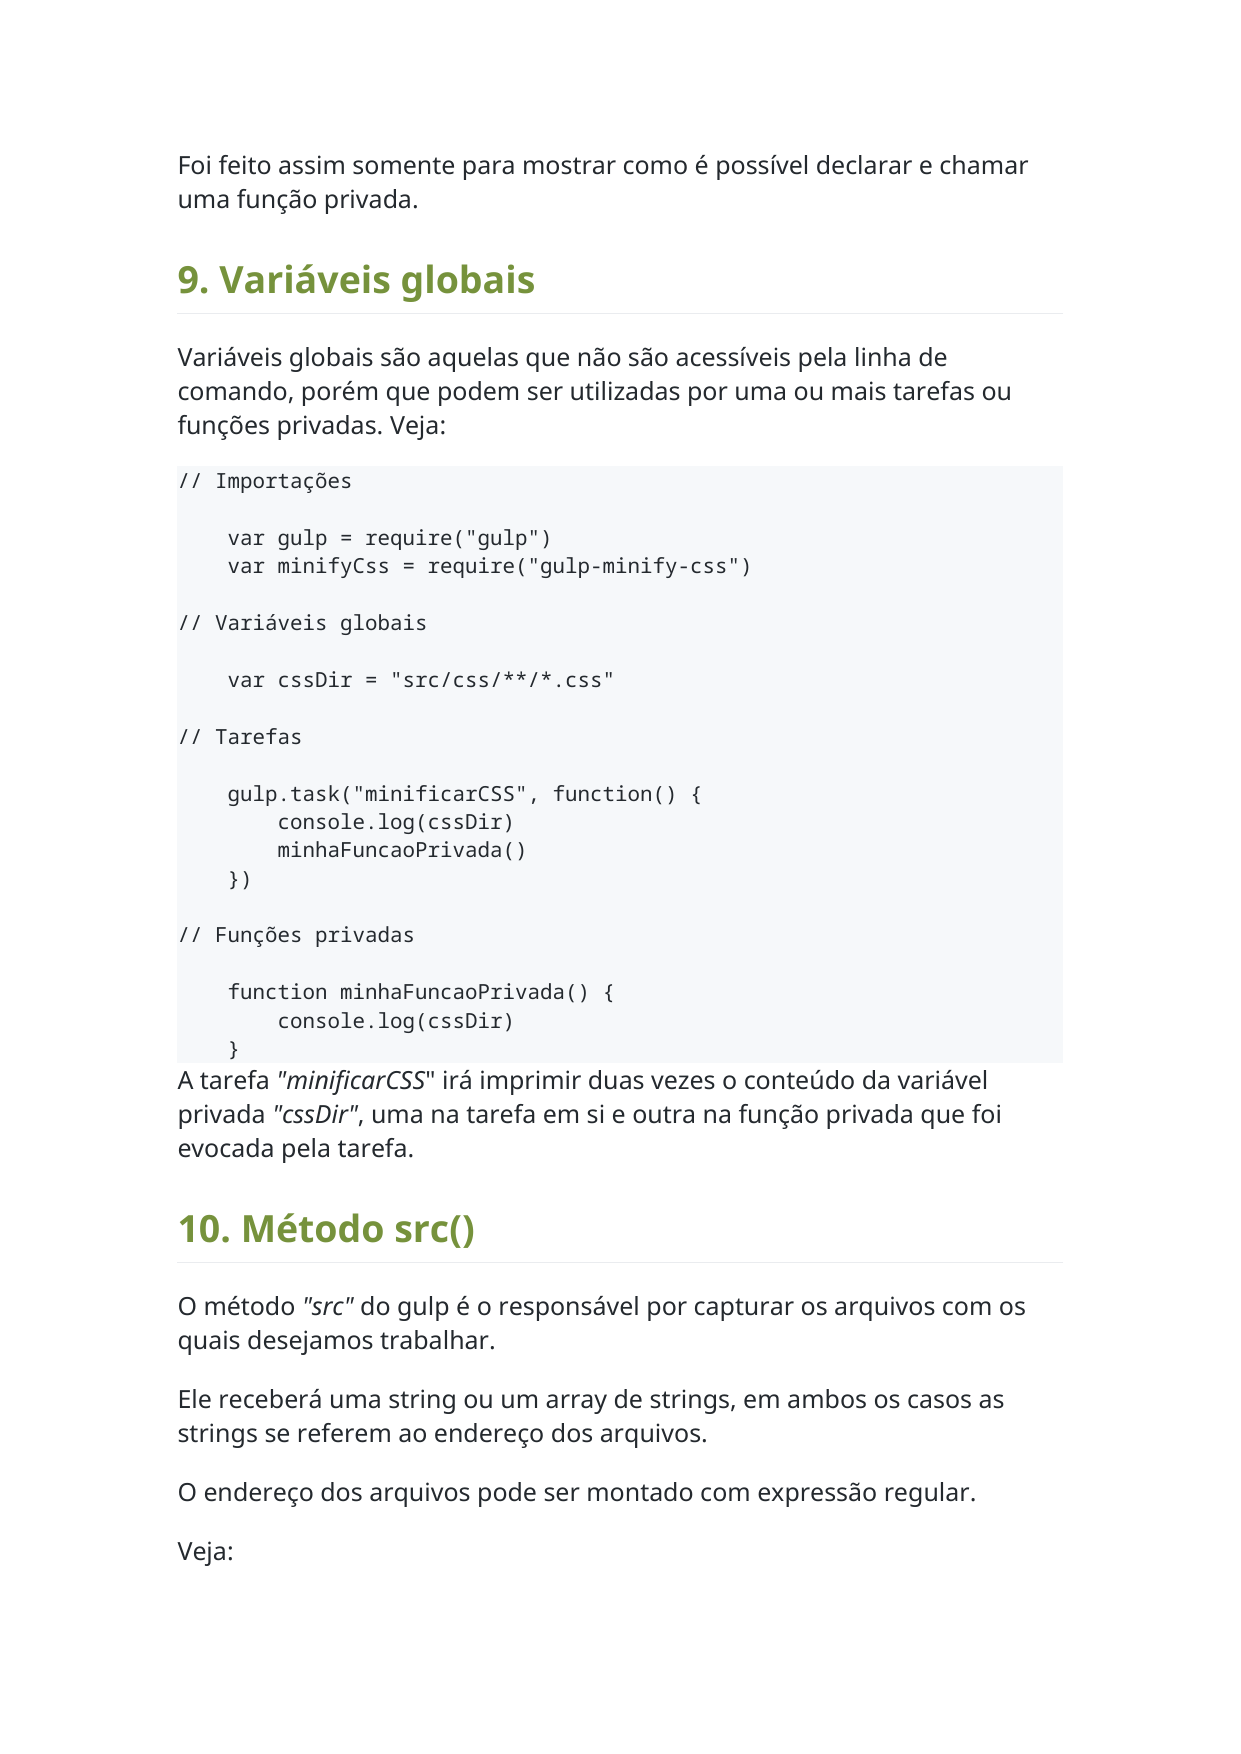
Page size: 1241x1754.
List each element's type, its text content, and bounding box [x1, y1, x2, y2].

text }) [177, 864, 1063, 892]
text // Variáveis globais [177, 608, 1063, 637]
text var cssDir = "src/css/**/*.css" [177, 665, 1063, 693]
text // Funções privadas [177, 921, 1063, 949]
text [177, 148, 1063, 216]
text console.log(cssDir) [177, 807, 1063, 836]
text 9. Variáveis globais [177, 253, 1063, 313]
text gulp.task("minificarCSS", function() { [177, 779, 1063, 807]
text var minifyCss = require("gulp-minify-css") [177, 552, 1063, 580]
text Veja: [177, 1534, 1063, 1568]
text // Importações [177, 466, 1063, 495]
text O método "src" do gulp é o responsável por capturar os arquivos com os quais desejamos trabalhar. [177, 1288, 1063, 1356]
text Ele receberá uma string ou um array de strings, em ambos os casos as strings se referem ao endereço dos arquivos. [177, 1381, 1063, 1449]
text function minhaFuncaoPrivada() { [177, 977, 1063, 1006]
text var gulp = require("gulp") [177, 523, 1063, 552]
text console.log(cssDir) [177, 1006, 1063, 1034]
text O endereço dos arquivos pode ser montado com expressão regular. [177, 1474, 1063, 1509]
text minhaFuncaoPrivada() [177, 836, 1063, 864]
text } [177, 1034, 1063, 1063]
text A tarefa "minificarCSS" irá imprimir duas vezes o conteúdo da variável privada "cssDir", uma na tarefa em si e outra na função privada que foi evocada pela tarefa. [177, 1063, 1063, 1165]
text 10. Método src() [177, 1202, 1063, 1262]
text // Tarefas [177, 722, 1063, 750]
text Variáveis globais são aquelas que não são acessíveis pela linha de comando, porém que podem ser utilizadas por uma ou mais tarefas ou funções privadas. Veja: [177, 339, 1063, 441]
